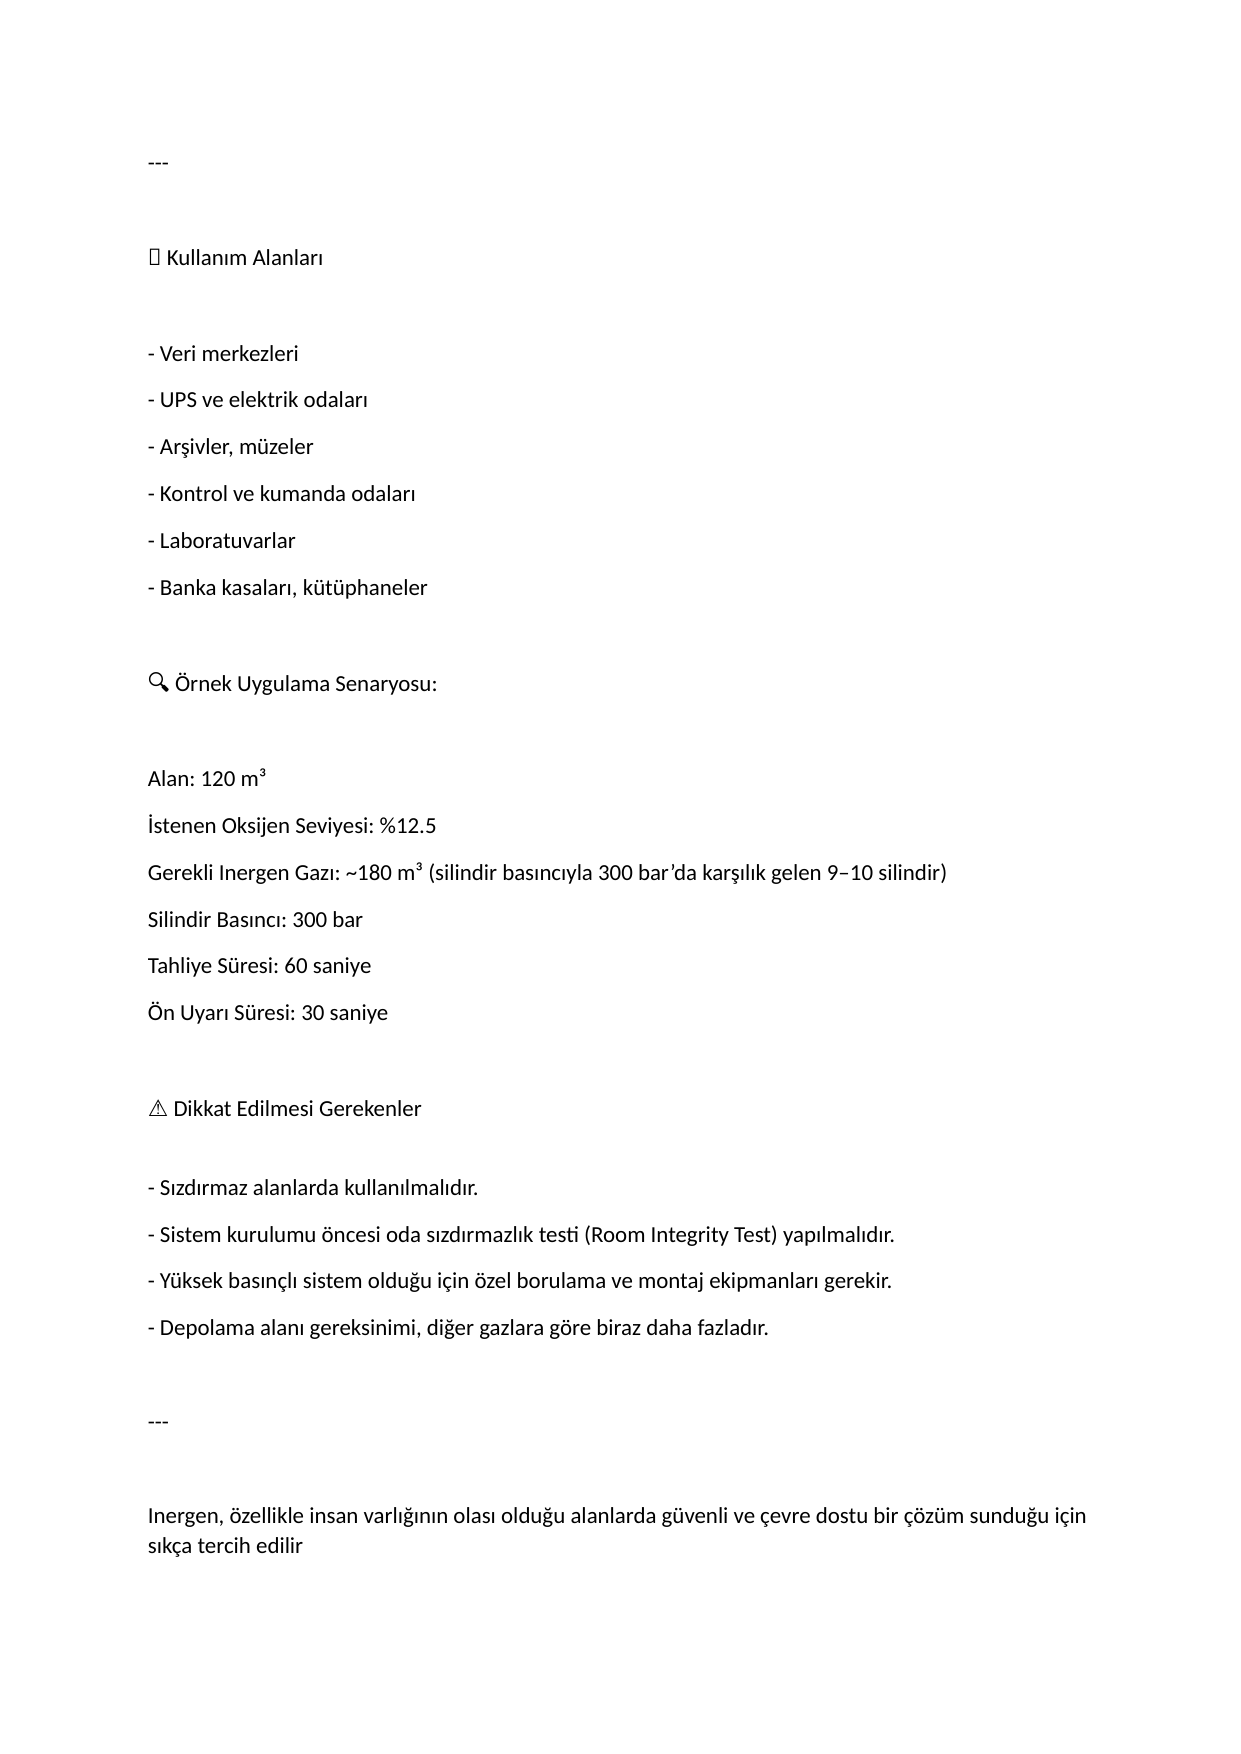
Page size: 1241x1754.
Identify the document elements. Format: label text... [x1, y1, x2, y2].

text - Kontrol ve kumanda odaları [148, 479, 1093, 507]
text - Laboratuvarlar [148, 526, 1093, 554]
text - Arşivler, müzeler [148, 432, 1093, 460]
text 📍 Kullanım Alanları [148, 241, 1093, 273]
text Alan: 120 m³ [148, 764, 1093, 792]
text 🔍 Örnek Uygulama Senaryosu: [148, 667, 1093, 698]
text --- [148, 148, 1093, 176]
text Silindir Basıncı: 300 bar [148, 905, 1093, 933]
text - Depolama alanı gereksinimi, diğer gazlara göre biraz daha fazladır. [148, 1313, 1093, 1341]
text - UPS ve elektrik odaları [148, 386, 1093, 413]
text Ön Uyarı Süresi: 30 saniye [148, 998, 1093, 1026]
text - Banka kasaları, kütüphaneler [148, 573, 1093, 601]
text - Sızdırmaz alanlarda kullanılmalıdır. [148, 1143, 1093, 1201]
text Tahliye Süresi: 60 saniye [148, 952, 1093, 979]
text - Veri merkezleri [148, 339, 1093, 367]
text - Sistem kurulumu öncesi oda sızdırmazlık testi (Room Integrity Test) yapılmalıdır. [148, 1220, 1093, 1248]
text - Yüksek basınçlı sistem olduğu için özel borulama ve montaj ekipmanları gerekir. [148, 1267, 1093, 1294]
text Inergen, özellikle insan varlığının olası olduğu alanlarda güvenli ve çevre dostu bir çözüm sunduğu için sıkça tercih edilir [148, 1501, 1093, 1559]
text --- [148, 1407, 1093, 1435]
text ⚠ Dikkat Edilmesi Gerekenler [148, 1092, 1093, 1123]
text Gerekli Inergen Gazı: ~180 m³ (silindir basıncıyla 300 bar’da karşılık gelen 9–10 silindir) [148, 858, 1093, 886]
text İstenen Oksijen Seviyesi: %12.5 [148, 811, 1093, 839]
